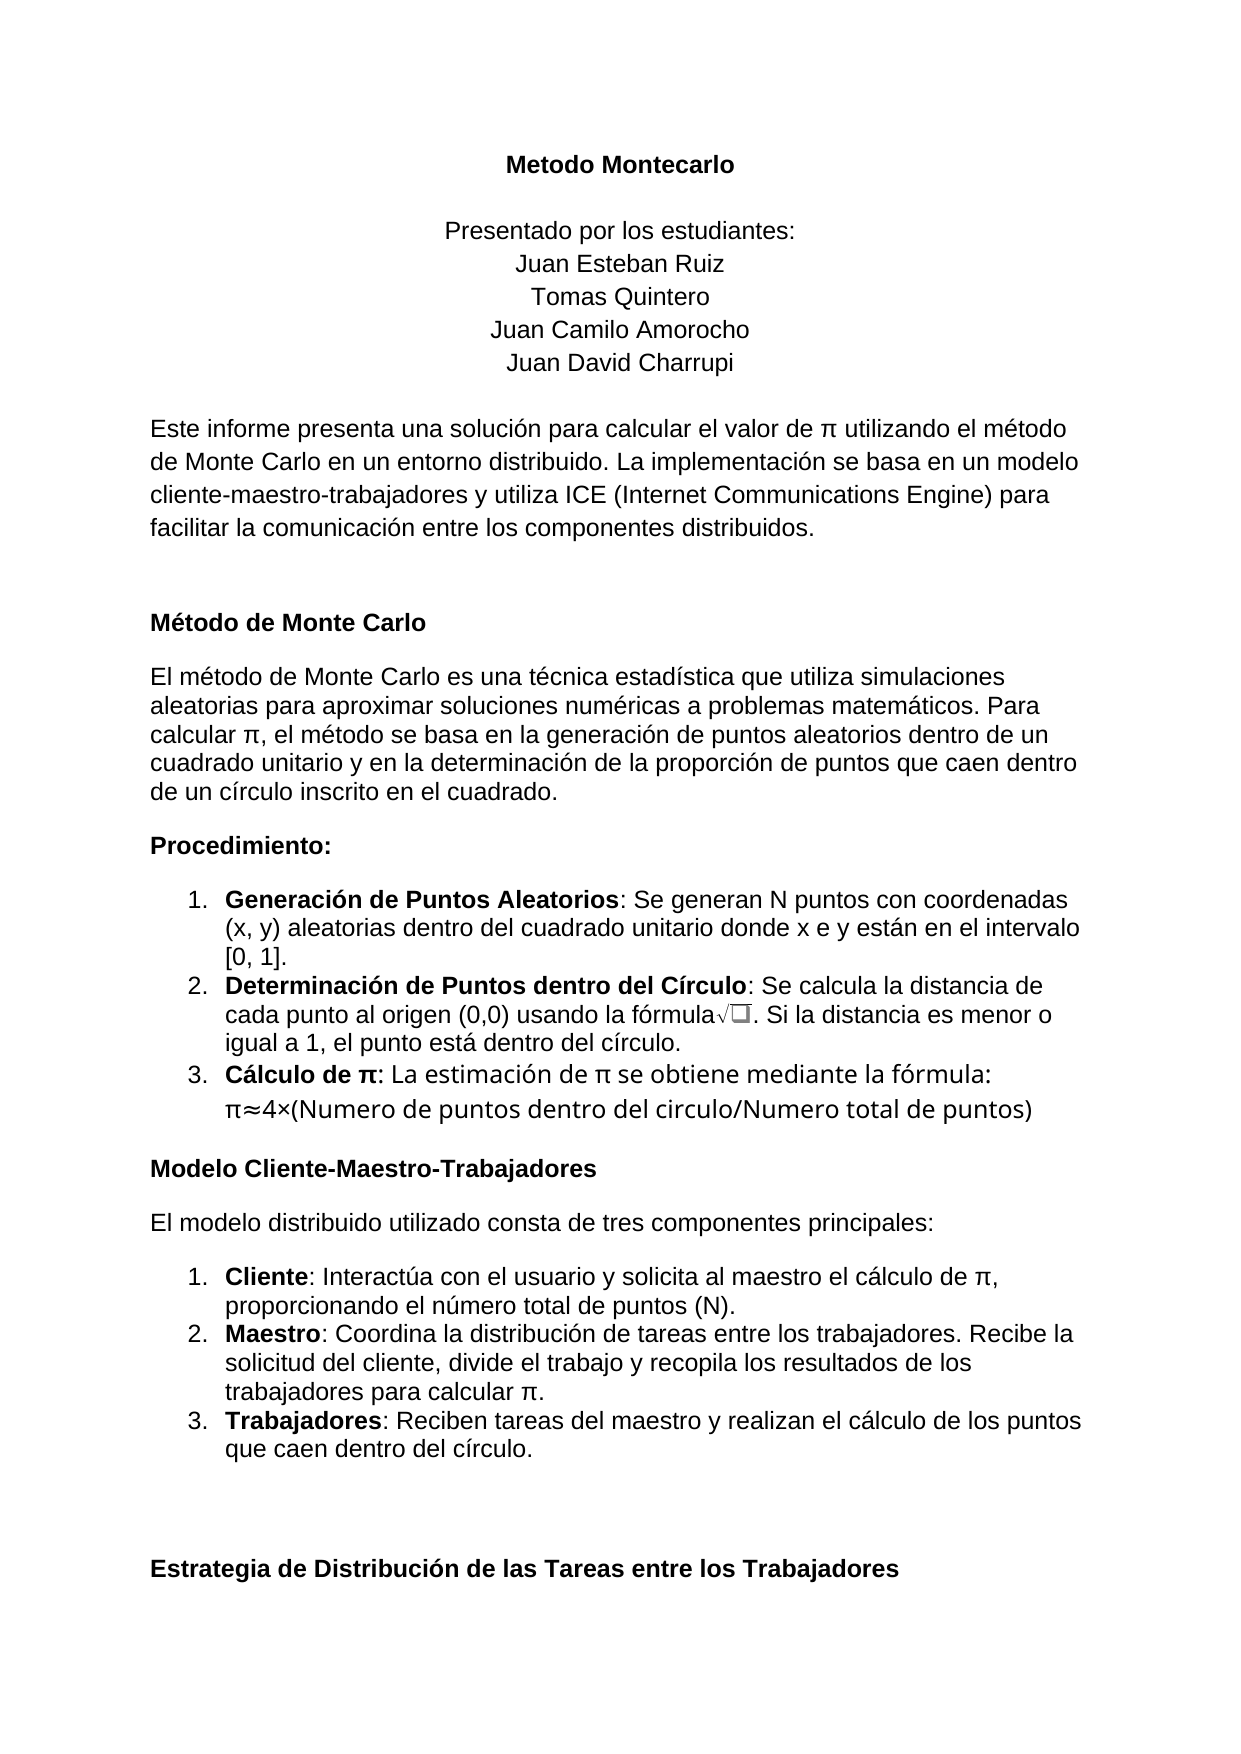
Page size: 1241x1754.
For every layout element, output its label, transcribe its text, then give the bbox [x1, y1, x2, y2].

text Procedimiento: [150, 831, 1090, 860]
list Determinación de Puntos dentro del Círculo: Se calcula la distancia de cada punto al origen (0,0) usando la fórmula. Si la distancia es menor o igual a 1, el punto está dentro del círculo. [187, 971, 1090, 1057]
list Trabajadores: Reciben tareas del maestro y realizan el cálculo de los puntos que caen dentro del círculo. [187, 1406, 1090, 1463]
subtitle Método de Monte Carlo [150, 608, 1090, 637]
text Presentado por los estudiantes: [150, 216, 1090, 245]
text El método de Monte Carlo es una técnica estadística que utiliza simulaciones aleatorias para aproximar soluciones numéricas a problemas matemáticos. Para calcular π, el método se basa en la generación de puntos aleatorios dentro de un cuadrado unitario y en la determinación de la proporción de puntos que caen dentro de un círculo inscrito en el cuadrado. [150, 662, 1090, 806]
text Tomas Quintero [150, 282, 1090, 311]
list Maestro: Coordina la distribución de tareas entre los trabajadores. Recibe la solicitud del cliente, divide el trabajo y recopila los resultados de los trabajadores para calcular π. [187, 1319, 1090, 1406]
text Juan David Charrupi [150, 348, 1090, 377]
subtitle Modelo Cliente-Maestro-Trabajadores [150, 1154, 1090, 1183]
text Metodo Montecarlo [150, 150, 1090, 179]
text Juan Camilo Amorocho [150, 315, 1090, 344]
list Cálculo de π: La estimación de π se obtiene mediante la fórmula: π≈4×(Numero de puntos dentro del circulo/Numero total de puntos) [187, 1057, 1090, 1125]
text Juan Esteban Ruiz [150, 249, 1090, 278]
text El modelo distribuido utilizado consta de tres componentes principales: [150, 1208, 1090, 1237]
list Cliente: Interactúa con el usuario y solicita al maestro el cálculo de π, proporcionando el número total de puntos (N). [187, 1262, 1090, 1319]
text Este informe presenta una solución para calcular el valor de π utilizando el método de Monte Carlo en un entorno distribuido. La implementación se basa en un modelo cliente-maestro-trabajadores y utiliza ICE (Internet Communications Engine) para facilitar la comunicación entre los componentes distribuidos. [150, 414, 1090, 542]
list Generación de Puntos Aleatorios: Se generan N puntos con coordenadas (x, y) aleatorias dentro del cuadrado unitario donde x e y están en el intervalo [0, 1]. [187, 885, 1090, 971]
subtitle Estrategia de Distribución de las Tareas entre los Trabajadores [150, 1554, 1090, 1583]
